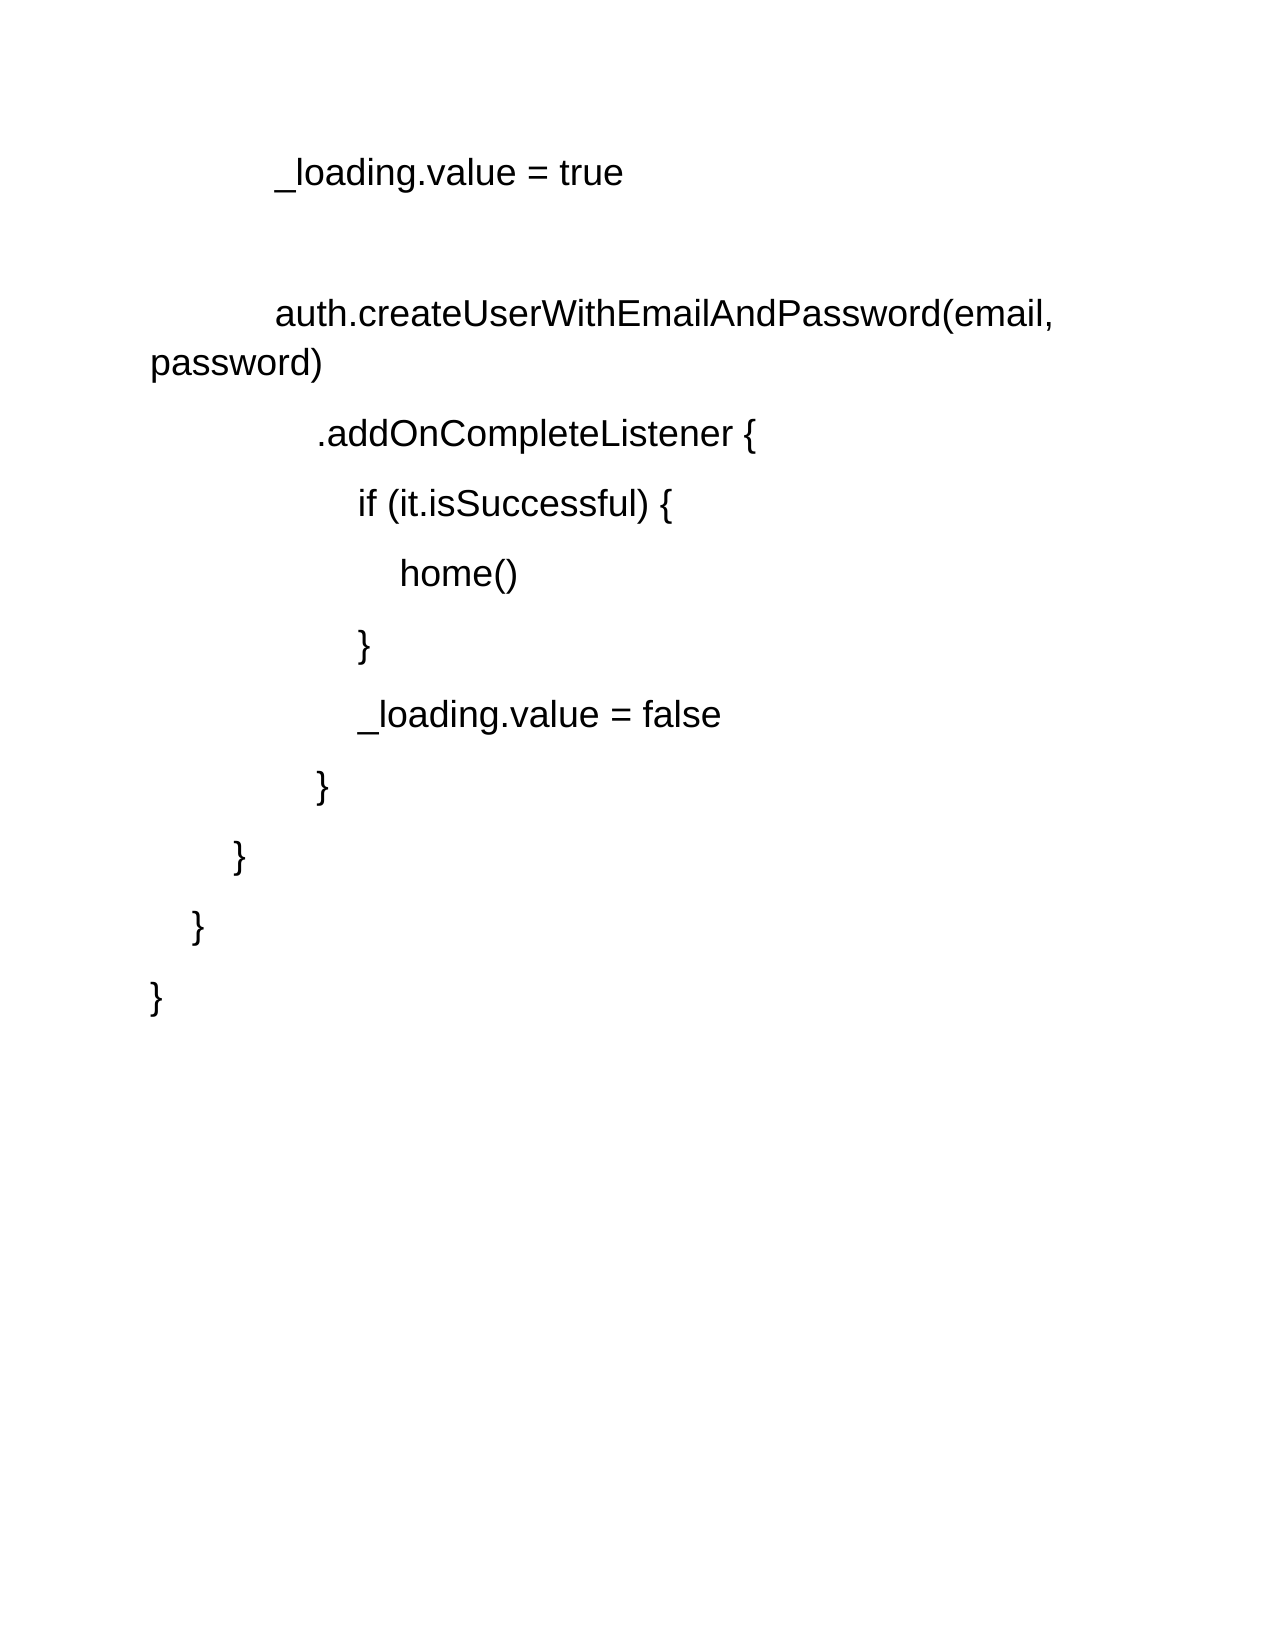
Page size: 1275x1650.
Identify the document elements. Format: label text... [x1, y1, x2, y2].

text if (it.isSuccessful) { [150, 481, 1125, 524]
text } [150, 833, 1125, 876]
text .addOnCompleteListener { [150, 411, 1125, 454]
text _loading.value = true [150, 150, 1125, 193]
text } [150, 763, 1125, 806]
text auth.createUserWithEmailAndPassword(email, password) [150, 291, 1125, 383]
text } [150, 622, 1125, 665]
text _loading.value = false [150, 692, 1125, 736]
text } [150, 974, 1125, 1017]
text home() [150, 552, 1125, 595]
text } [150, 904, 1125, 947]
